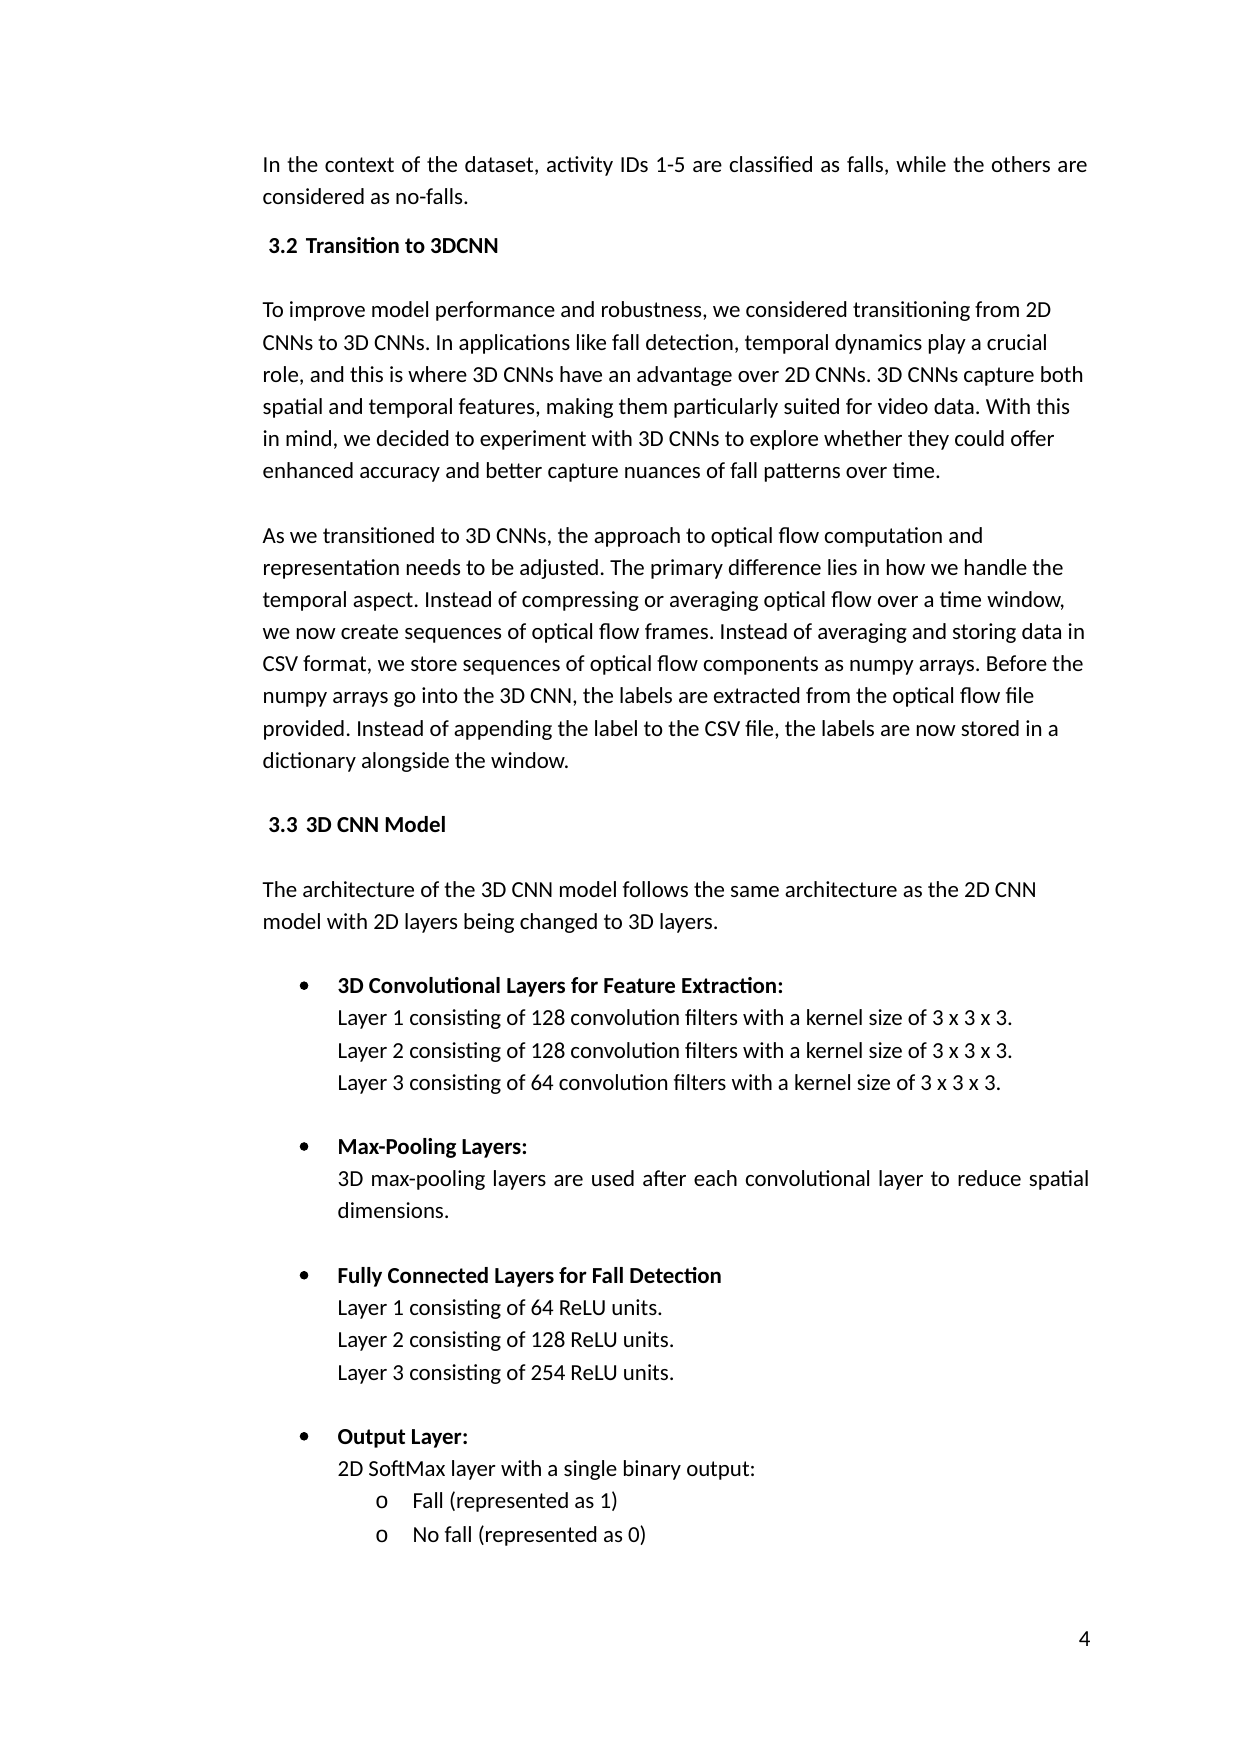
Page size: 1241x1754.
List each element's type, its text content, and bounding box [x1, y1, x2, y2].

list Max-Pooling Layers: [300, 1132, 1090, 1160]
list Layer 1 consisting of 128 convolution filters with a kernel size of 3 x 3 x 3. [337, 1003, 1090, 1032]
list The architecture of the 3D CNN model follows the same architecture as the 2D CNN model with 2D layers being changed to 3D layers. [262, 875, 1090, 935]
list 3D max-pooling layers are used after each convolutional layer to reduce spatial dimensions. [337, 1164, 1090, 1225]
list No fall (represented as 0) [375, 1520, 1090, 1549]
list 3D Convolutional Layers for Feature Extraction: [300, 971, 1090, 999]
list Fully Connected Layers for Fall Detection [300, 1261, 1090, 1289]
list Fall (represented as 1) [375, 1486, 1090, 1516]
list 3D CNN Model [268, 810, 1090, 838]
list Output Layer: [300, 1422, 1090, 1450]
list Layer 3 consisting of 254 ReLU units. [337, 1358, 1090, 1386]
list As we transitioned to 3D CNNs, the approach to optical flow computation and representation needs to be adjusted. The primary difference lies in how we handle the temporal aspect. Instead of compressing or averaging optical flow over a time window, we now create sequences of optical flow frames. Instead of averaging and storing data in CSV format, we store sequences of optical flow components as numpy arrays. Before the numpy arrays go into the 3D CNN, the labels are extracted from the optical flow file provided. Instead of appending the label to the CSV file, the labels are now stored in a dictionary alongside the window. [262, 521, 1090, 774]
list Layer 3 consisting of 64 convolution filters with a kernel size of 3 x 3 x 3. [337, 1068, 1090, 1096]
list Layer 2 consisting of 128 convolution filters with a kernel size of 3 x 3 x 3. [337, 1036, 1090, 1064]
list 2D SoftMax layer with a single binary output: [337, 1454, 1090, 1482]
list To improve model performance and robustness, we considered transitioning from 2D CNNs to 3D CNNs. In applications like fall detection, temporal dynamics play a crucial role, and this is where 3D CNNs have an advantage over 2D CNNs. 3D CNNs capture both spatial and temporal features, making them particularly suited for video data. With this in mind, we decided to experiment with 3D CNNs to explore whether they could offer enhanced accuracy and better capture nuances of fall patterns over time. [262, 295, 1090, 484]
list Layer 1 consisting of 64 ReLU units. [337, 1293, 1090, 1321]
text In the context of the dataset, activity IDs 1-5 are classified as falls, while the others are considered as no-falls. [262, 150, 1090, 210]
list Layer 2 consisting of 128 ReLU units. [337, 1325, 1090, 1353]
list Transition to 3DCNN [268, 231, 1090, 259]
